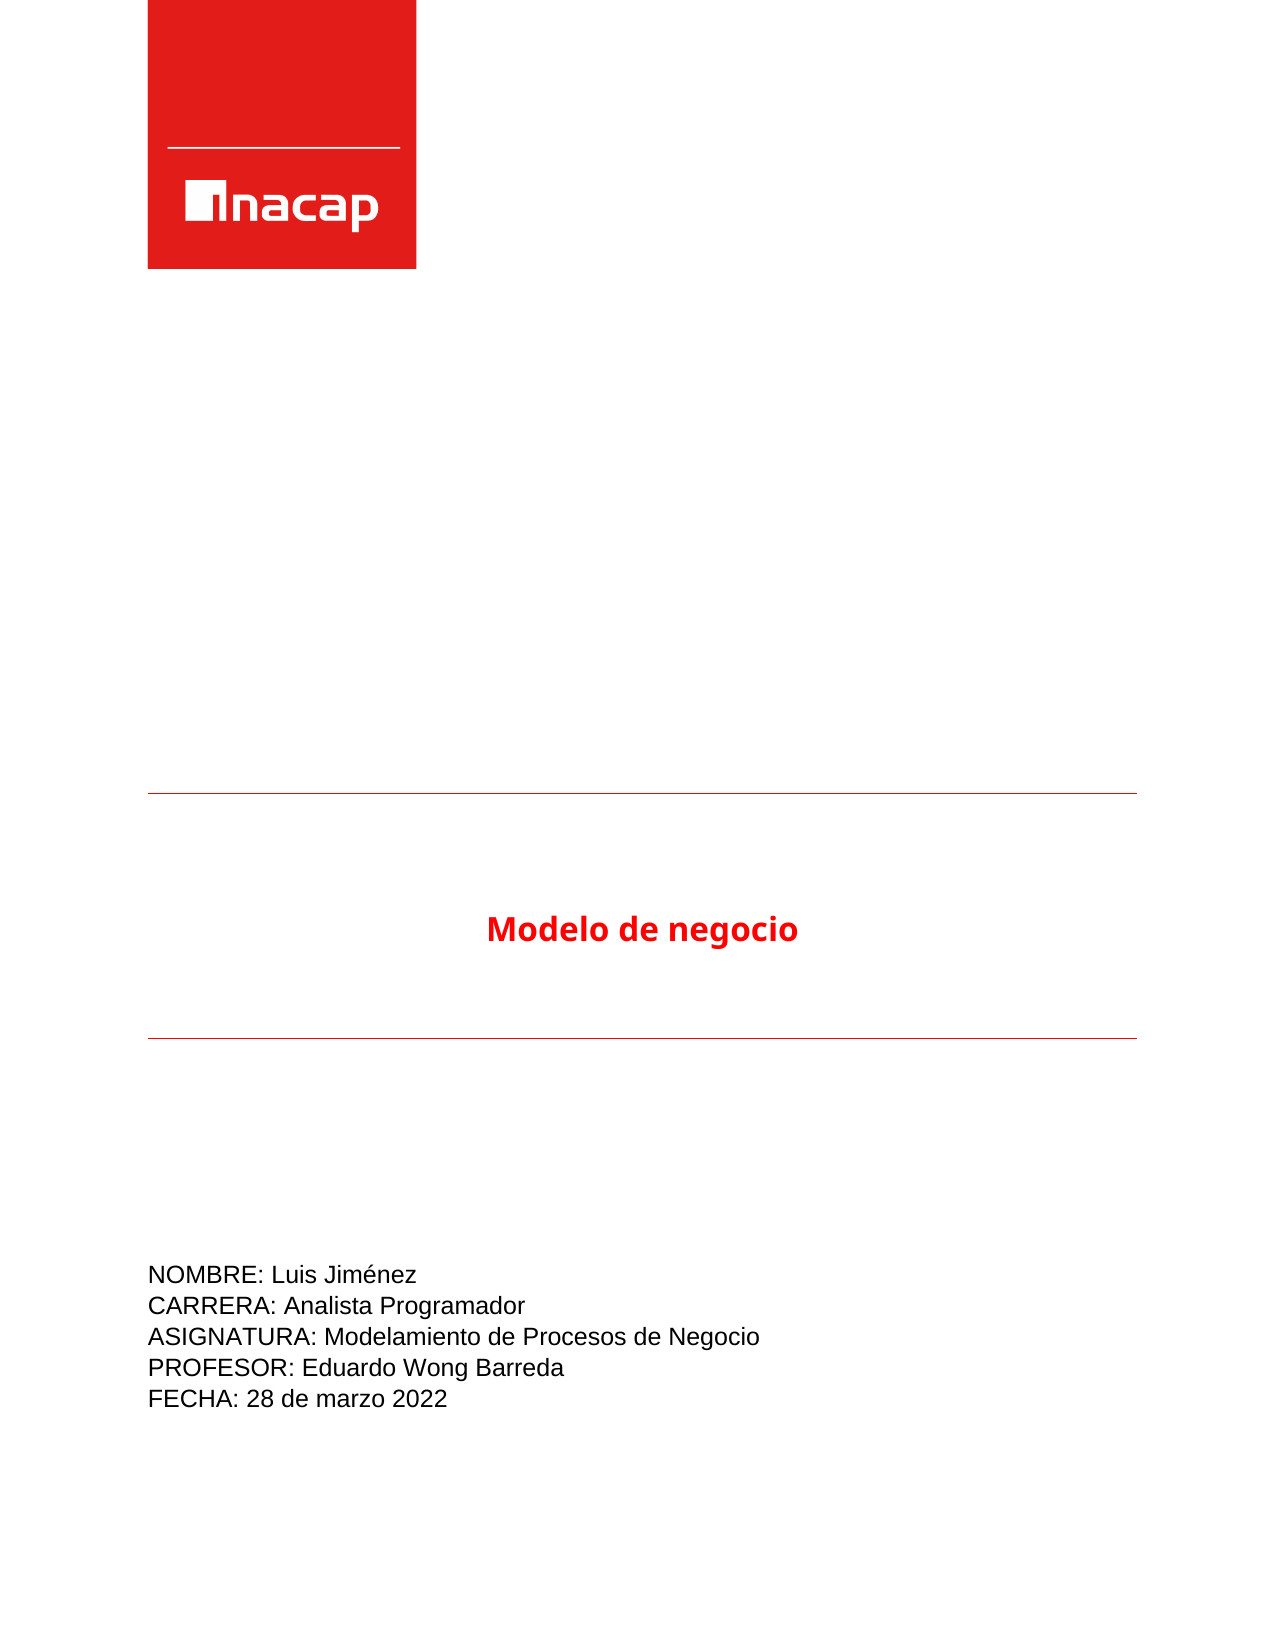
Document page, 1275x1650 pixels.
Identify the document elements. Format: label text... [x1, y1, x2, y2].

text ASIGNATURA: Modelamiento de Procesos de Negocio [148, 1322, 1137, 1351]
subtitle Modelo de negocio [148, 902, 1137, 951]
text CARRERA: Analista Programador [148, 1291, 1137, 1320]
picture [147, 0, 417, 269]
text FECHA: 28 de marzo 2022 [148, 1384, 1137, 1413]
text PROFESOR: Eduardo Wong Barreda [148, 1353, 1137, 1382]
text NOMBRE: Luis Jiménez [148, 1260, 1137, 1289]
